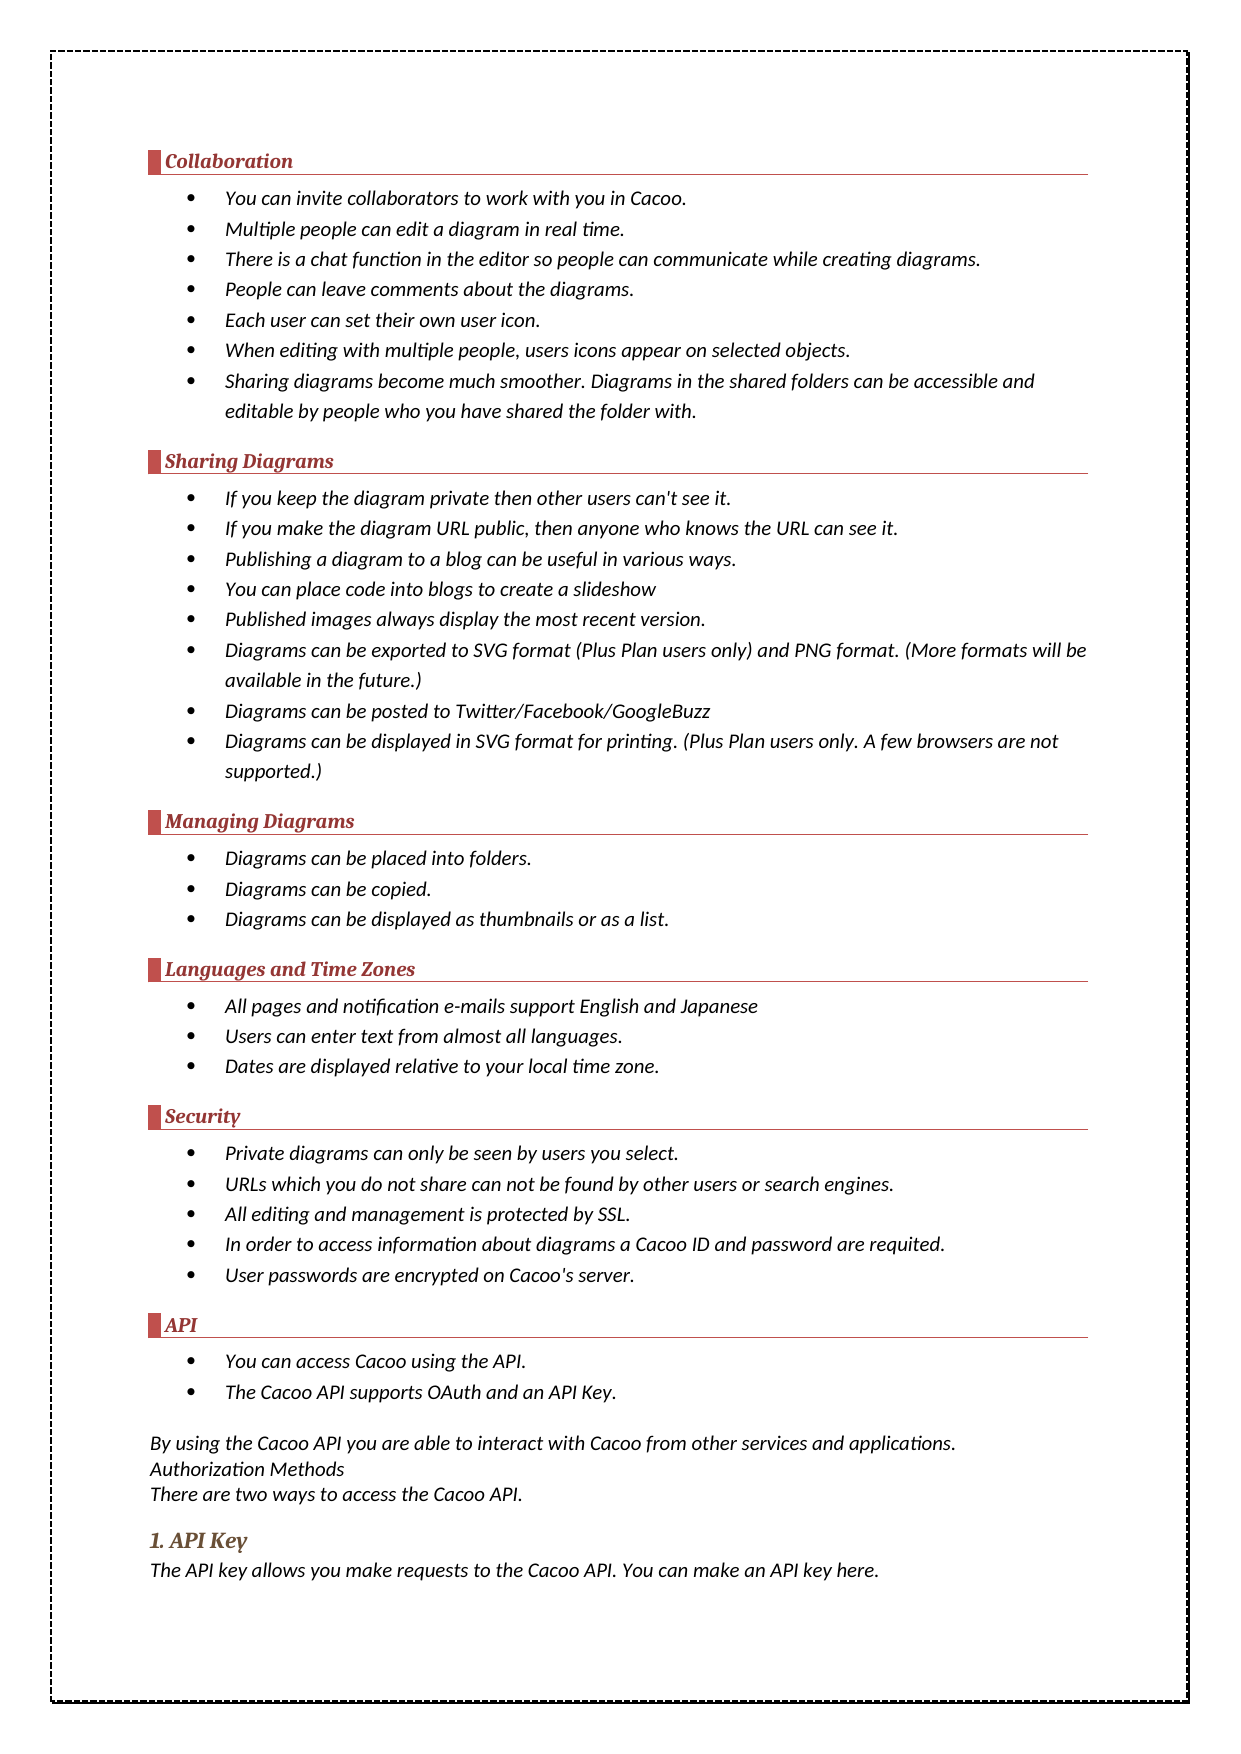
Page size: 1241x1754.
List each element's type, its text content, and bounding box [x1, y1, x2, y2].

list You can invite collaborators to work with you in Cacoo. [187, 185, 1088, 211]
list Multiple people can edit a diagram in real time. [187, 216, 1088, 241]
list Published images always display the most recent version. [187, 607, 1088, 632]
list There is a chat function in the editor so people can communicate while creating diagrams. [187, 246, 1088, 272]
list The Cacoo API supports OAuth and an API Key. [187, 1379, 1088, 1404]
list If you keep the diagram private then other users can't see it. [187, 485, 1088, 510]
list Diagrams can be placed into folders. [187, 845, 1088, 871]
text There are two ways to access the Cacoo API. [150, 1481, 1088, 1507]
list Diagrams can be displayed in SVG format for printing. (Plus Plan users only. A few browsers are not supported.) [187, 728, 1088, 784]
subtitle Languages and Time Zones [148, 957, 1088, 981]
list Users can enter text from almost all languages. [187, 1023, 1088, 1049]
list You can place code into blogs to create a slideshow [187, 576, 1088, 602]
subtitle Collaboration [161, 150, 1088, 174]
list Diagrams can be displayed as thumbnails or as a list. [187, 906, 1088, 932]
list Private diagrams can only be seen by users you select. [187, 1140, 1088, 1166]
list User passwords are encrypted on Cacoo's server. [187, 1262, 1088, 1287]
subtitle Sharing Diagrams [148, 449, 1088, 473]
text By using the Cacoo API you are able to interact with Cacoo from other services and applications. [150, 1430, 1088, 1456]
list In order to access information about diagrams a Cacoo ID and password are requited. [187, 1232, 1088, 1257]
text Authorization Methods [150, 1456, 1088, 1481]
list If you make the diagram URL public, then anyone who knows the URL can see it. [187, 515, 1088, 541]
list People can leave comments about the diagrams. [187, 277, 1088, 302]
list All editing and management is protected by SSL. [187, 1201, 1088, 1227]
list Diagrams can be copied. [187, 876, 1088, 901]
list Sharing diagrams become much smoother. Diagrams in the shared folders can be accessible and editable by people who you have shared the folder with. [187, 368, 1088, 424]
list Diagrams can be exported to SVG format (Plus Plan users only) and PNG format. (More formats will be available in the future.) [187, 637, 1088, 693]
list All pages and notification e-mails support English and Japanese [187, 993, 1088, 1018]
list Each user can set their own user icon. [187, 307, 1088, 332]
list Publishing a diagram to a blog can be useful in various ways. [187, 546, 1088, 571]
subtitle Managing Diagrams [161, 810, 1088, 834]
list When editing with multiple people, users icons appear on selected objects. [187, 337, 1088, 363]
list Diagrams can be posted to Twitter/Facebook/GoogleBuzz [187, 698, 1088, 723]
list URLs which you do not share can not be found by other users or search engines. [187, 1171, 1088, 1196]
subtitle 1. API Key [150, 1527, 1088, 1554]
subtitle Security [161, 1105, 1088, 1129]
list Dates are displayed relative to your local time zone. [187, 1054, 1088, 1079]
list You can access Cacoo using the API. [187, 1349, 1088, 1374]
text The API key allows you make requests to the Cacoo API. You can make an API key here. [150, 1558, 1088, 1583]
subtitle API [161, 1313, 1088, 1337]
